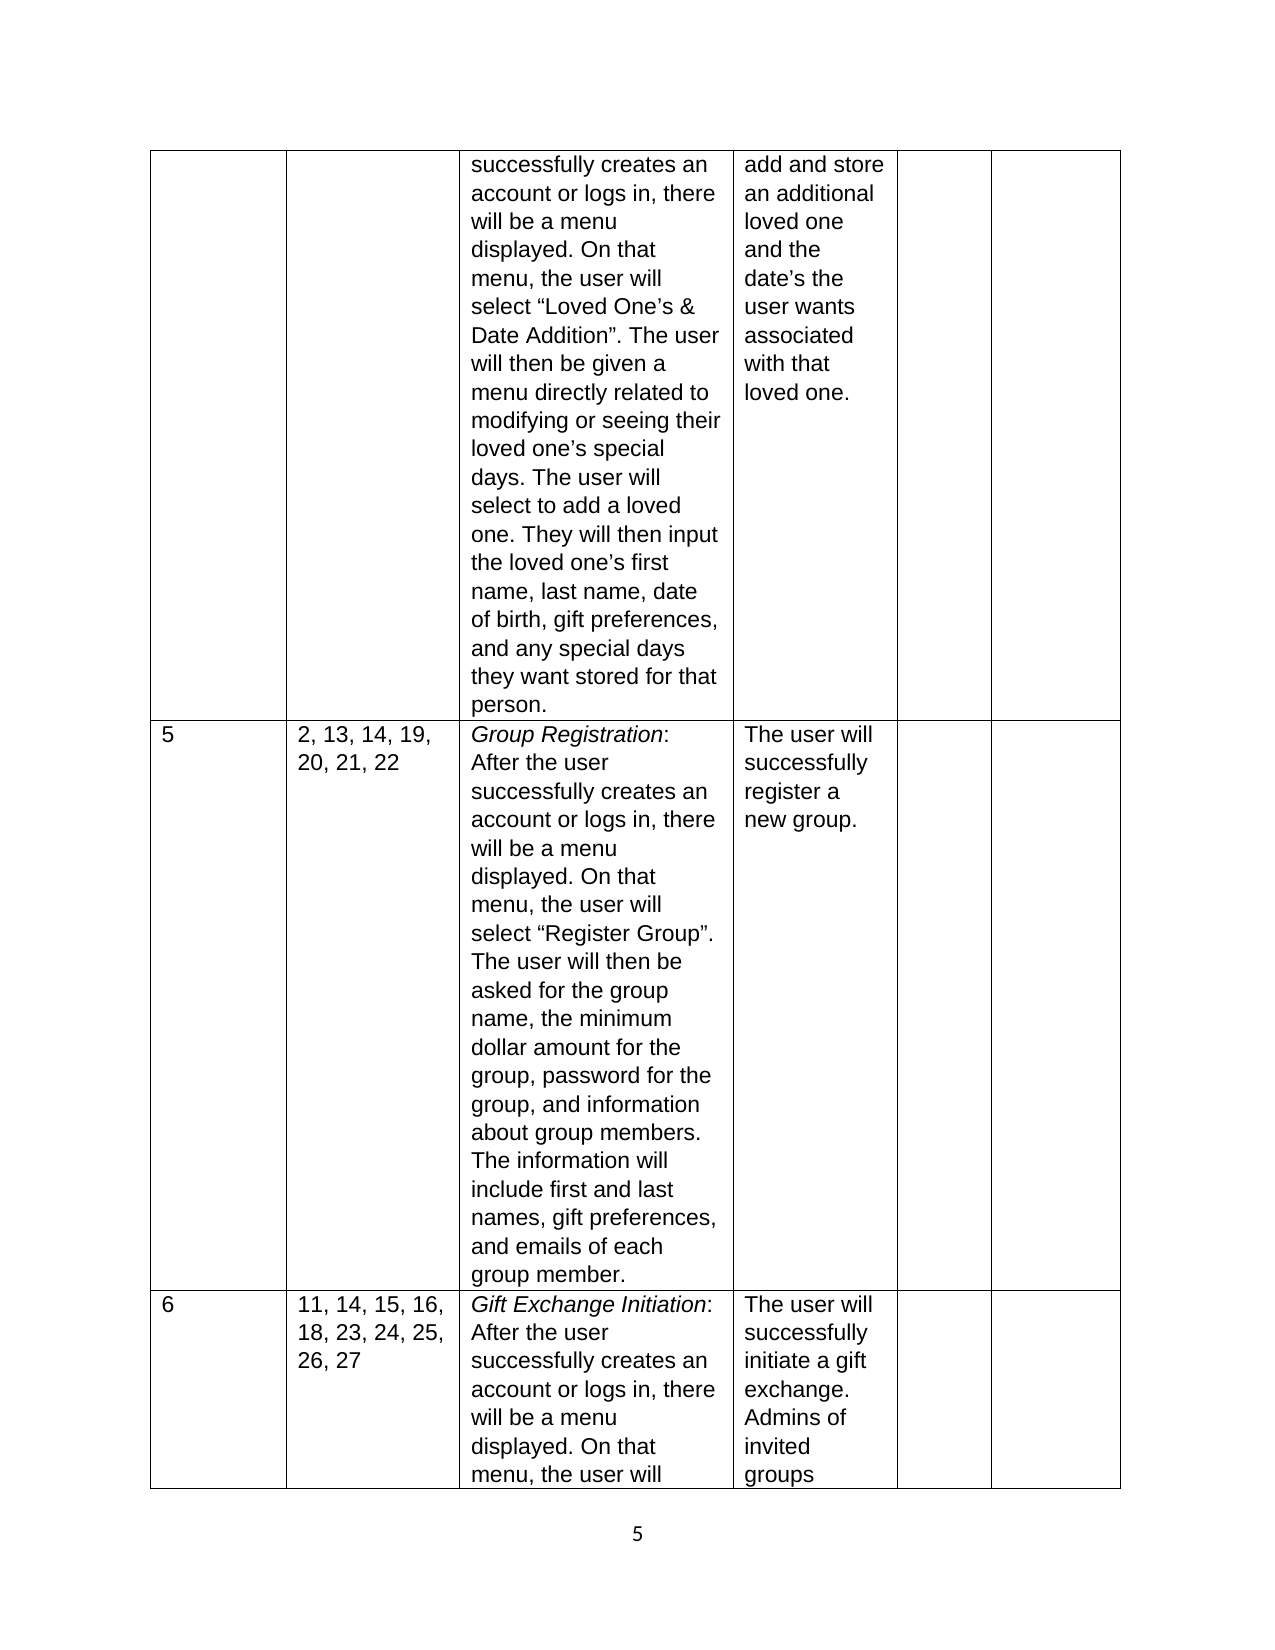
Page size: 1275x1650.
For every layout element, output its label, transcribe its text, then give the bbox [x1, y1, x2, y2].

table_cell The user will successfully register a new group. [734, 721, 897, 1289]
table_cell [287, 1291, 459, 1488]
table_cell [460, 1291, 733, 1488]
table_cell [734, 1291, 897, 1488]
table_cell [992, 721, 1120, 1289]
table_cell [734, 151, 897, 720]
table_cell 6 [151, 1291, 286, 1488]
table_cell 2, 13, 14, 19, 20, 21, 22 [287, 721, 459, 1289]
table_cell 4 [151, 151, 286, 720]
table_cell [898, 151, 991, 720]
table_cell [287, 151, 459, 720]
table_cell [992, 151, 1120, 720]
table_cell Group Registration: After the user successfully creates an account or logs in, there will be a menu displayed. On that menu, the user will select “Register Group”. The user will then be asked for the group name, the minimum dollar amount for the group, password for the group, and information about group members. The information will include first and last names, gift preferences, and emails of each group member. [460, 721, 733, 1289]
table_cell 5 [151, 721, 286, 1289]
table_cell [460, 151, 733, 720]
table_cell [898, 1291, 991, 1488]
table_cell [992, 1291, 1120, 1488]
table_cell [898, 721, 991, 1289]
